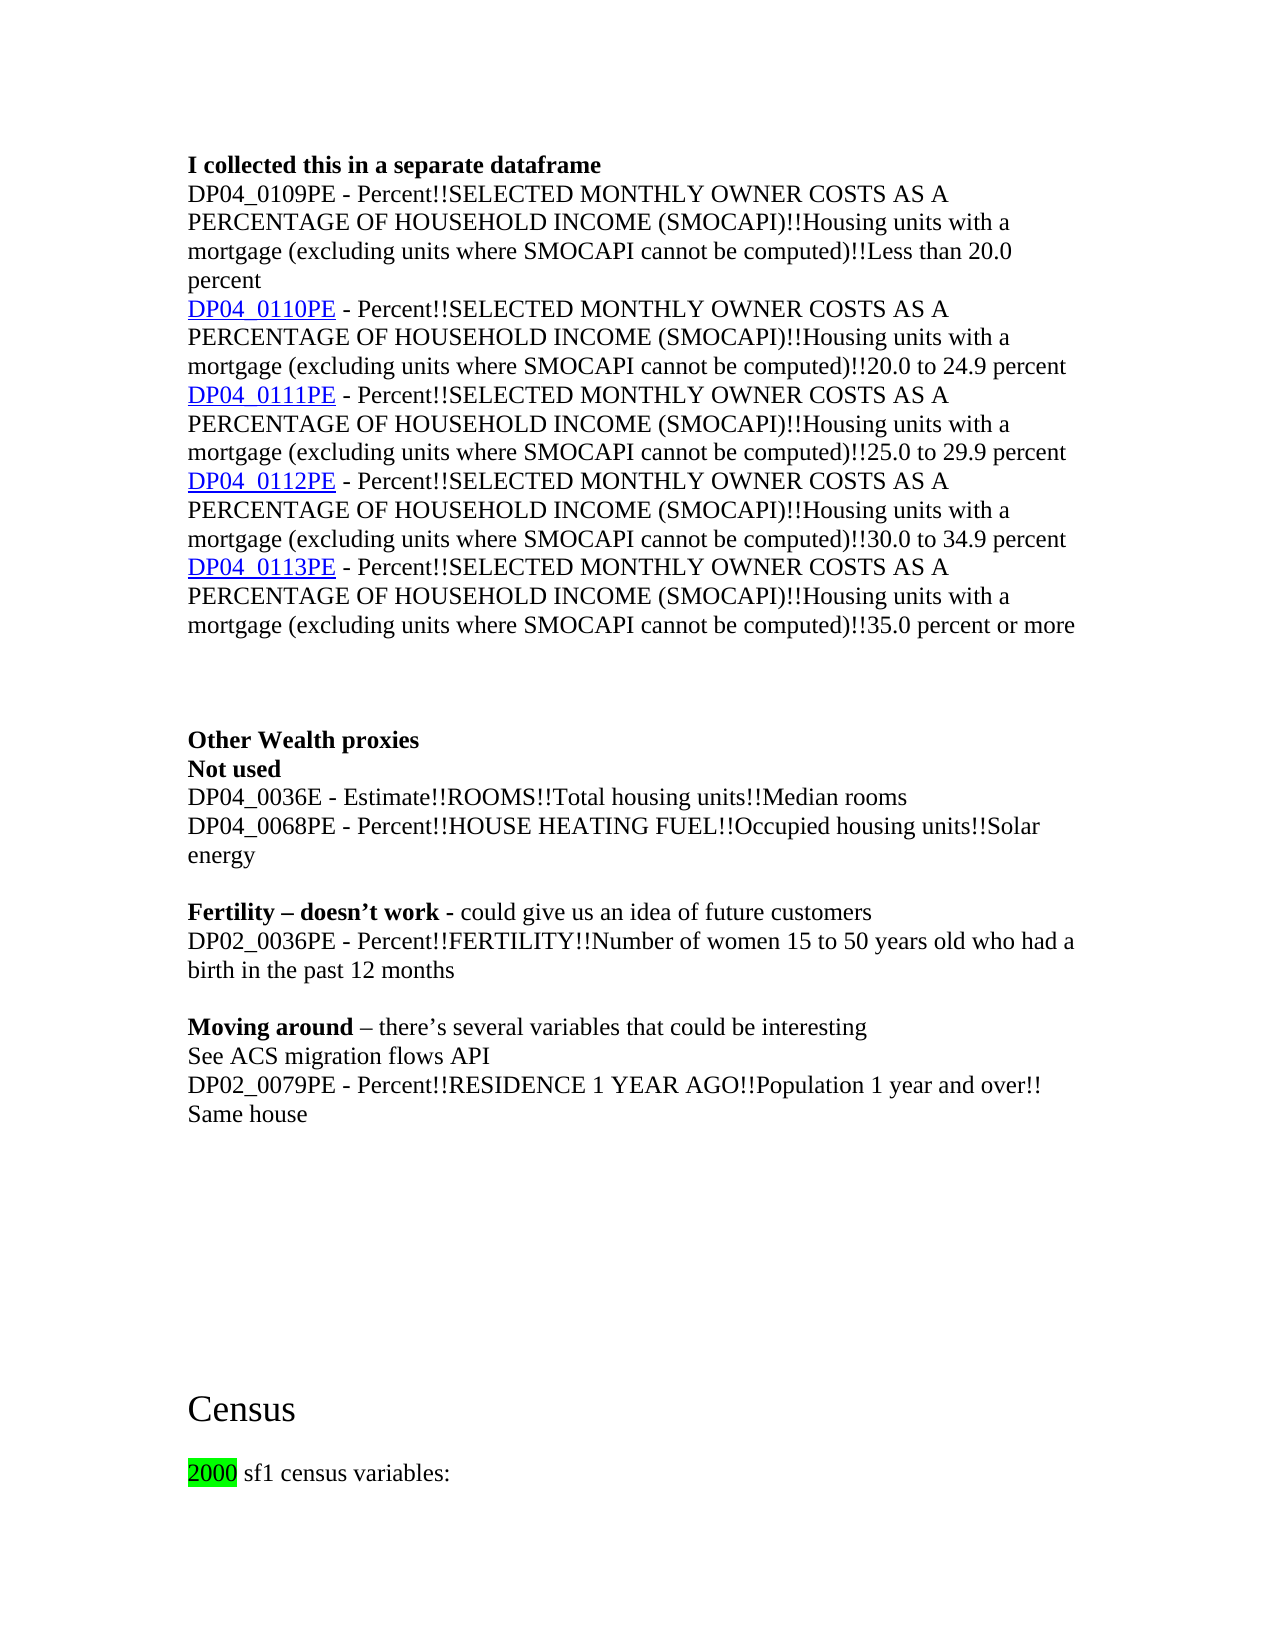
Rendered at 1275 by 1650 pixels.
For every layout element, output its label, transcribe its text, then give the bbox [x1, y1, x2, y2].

text DP04_0068PE - Percent!!HOUSE HEATING FUEL!!Occupied housing units!!Solar energy [187, 811, 1087, 869]
text 2000 sf1 census variables: [237, 1458, 1087, 1487]
text Moving around – there’s several variables that could be interesting [187, 1012, 1087, 1041]
text Census [187, 1386, 1087, 1429]
text DP04_0111PE - Percent!!SELECTED MONTHLY OWNER COSTS AS A PERCENTAGE OF HOUSEHOLD INCOME (SMOCAPI)!!Housing units with a mortgage (excluding units where SMOCAPI cannot be computed)!!25.0 to 29.9 percent [187, 380, 1087, 466]
text Other Wealth proxies [187, 725, 1087, 754]
text I collected this in a separate dataframe [187, 150, 1087, 179]
text DP04_0112PE - Percent!!SELECTED MONTHLY OWNER COSTS AS A PERCENTAGE OF HOUSEHOLD INCOME (SMOCAPI)!!Housing units with a mortgage (excluding units where SMOCAPI cannot be computed)!!30.0 to 34.9 percent [187, 466, 1087, 552]
text Fertility – doesn’t work - could give us an idea of future customers [187, 897, 1087, 926]
text Not used [187, 754, 1087, 782]
text DP02_0036PE - Percent!!FERTILITY!!Number of women 15 to 50 years old who had a birth in the past 12 months [187, 926, 1087, 984]
text DP04_0109PE - Percent!!SELECTED MONTHLY OWNER COSTS AS A PERCENTAGE OF HOUSEHOLD INCOME (SMOCAPI)!!Housing units with a mortgage (excluding units where SMOCAPI cannot be computed)!!Less than 20.0 percent [187, 179, 1087, 294]
text DP04_0110PE - Percent!!SELECTED MONTHLY OWNER COSTS AS A PERCENTAGE OF HOUSEHOLD INCOME (SMOCAPI)!!Housing units with a mortgage (excluding units where SMOCAPI cannot be computed)!!20.0 to 24.9 percent [187, 294, 1087, 380]
text DP02_0079PE - Percent!!RESIDENCE 1 YEAR AGO!!Population 1 year and over!!Same house [187, 1070, 1087, 1127]
text DP04_0036E - Estimate!!ROOMS!!Total housing units!!Median rooms [187, 782, 1087, 811]
text See ACS migration flows API [187, 1041, 1087, 1070]
text DP04_0113PE - Percent!!SELECTED MONTHLY OWNER COSTS AS A PERCENTAGE OF HOUSEHOLD INCOME (SMOCAPI)!!Housing units with a mortgage (excluding units where SMOCAPI cannot be computed)!!35.0 percent or more [187, 552, 1087, 639]
